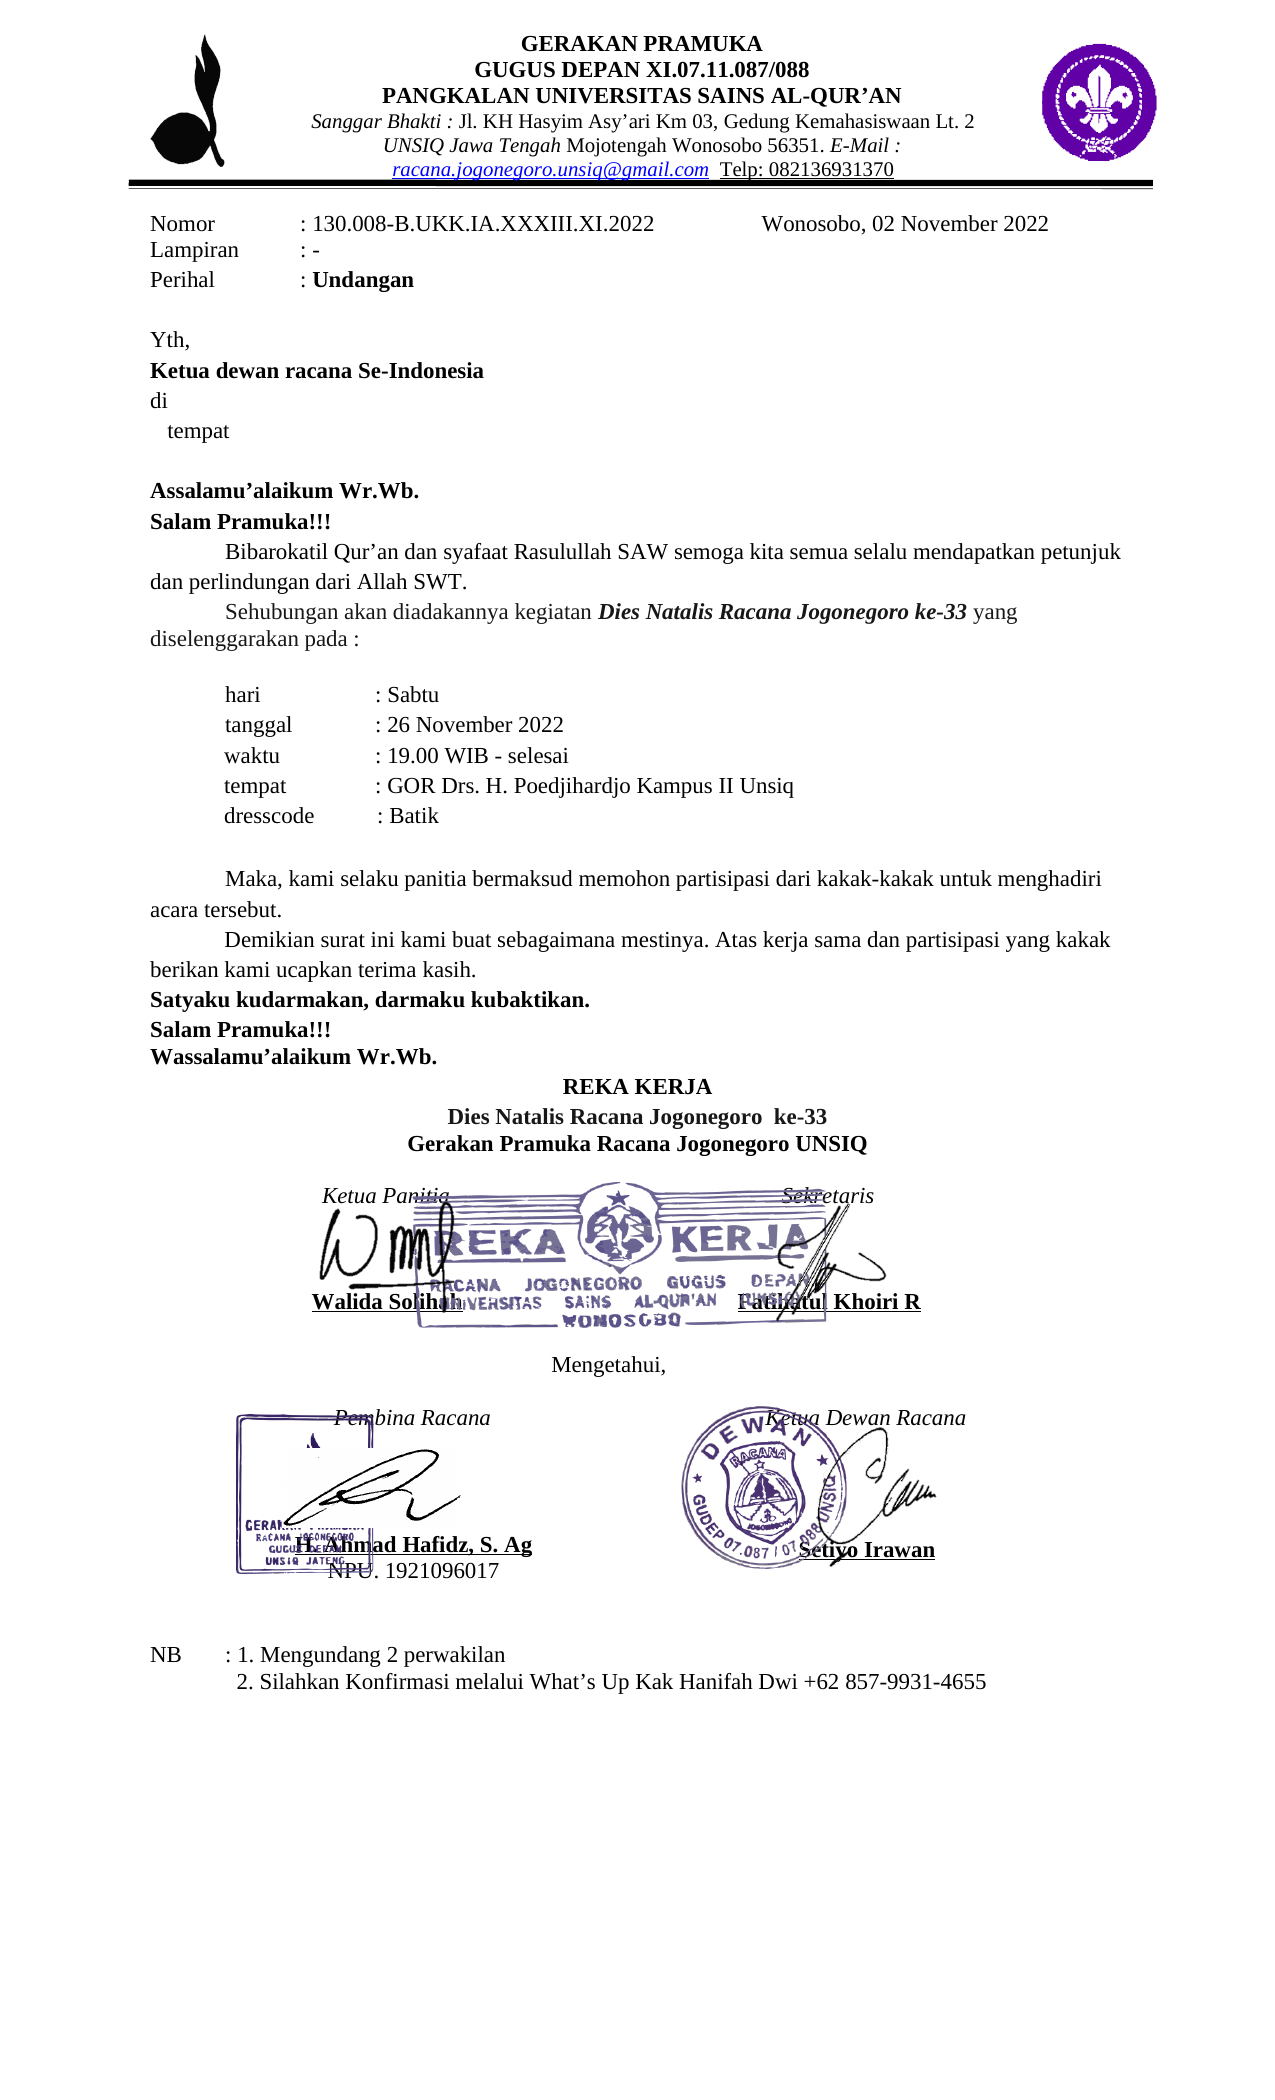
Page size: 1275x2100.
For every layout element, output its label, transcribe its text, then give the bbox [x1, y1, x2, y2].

text Ketua dewan racana Se-Indonesia [150, 357, 1125, 383]
text tempat : GOR Drs. H. Poedjihardjo Kampus II Unsiq [224, 772, 1125, 798]
text tanggal : 26 November 2022 [150, 712, 1125, 738]
text Assalamu’alaikum Wr.Wb. [150, 478, 1125, 504]
text waktu : 19.00 WIB - selesai [224, 742, 1125, 768]
text Nomor : 130.008-B.UKK.IA.XXXIII.XI.2022 Wonosobo, 02 November 2022 [150, 209, 1125, 236]
text NB : 1. Mengundang 2 perwakilan [150, 1641, 1125, 1668]
picture [1042, 29, 1158, 172]
text Salam Pramuka!!! [150, 508, 1125, 534]
picture [681, 1362, 1002, 1612]
picture [303, 1160, 913, 1352]
table_cell Pembina Racana H. Ahmad Hafidz, S. Ag NPU. 1921096017 [155, 1404, 671, 1615]
text Dies Natalis Racana Jogonegoro ke-33 [150, 1103, 1125, 1129]
table_cell Ketua Dewan Racana Setiyo Irawan [671, 1404, 1062, 1615]
text Wassalamu’alaikum Wr.Wb. [150, 1043, 1125, 1069]
text hari : Sabtu [150, 681, 1125, 708]
table_header Mengetahui, [155, 1182, 1062, 1404]
text Maka, kami selaku panitia bermaksud memohon partisipasi dari kakak-kakak untuk menghadiri acara tersebut. [150, 865, 1125, 922]
text di [150, 387, 1125, 413]
text Demikian surat ini kami buat sebagaimana mestinya. Atas kerja sama dan partisipasi yang kakak berikan kami ucapkan terima kasih. [150, 926, 1125, 982]
picture [236, 1414, 462, 1574]
text Yth, [150, 327, 1125, 353]
text Sehubungan akan diadakannya kegiatan Dies Natalis Racana Jogonegoro ke-33 yang diselenggarakan pada : [150, 598, 1125, 651]
text 2. Silahkan Konfirmasi melalui What’s Up Kak Hanifah Dwi +62 857-9931-4655 [150, 1668, 1125, 1694]
text Gerakan Pramuka Racana Jogonegoro UNSIQ [150, 1129, 1125, 1156]
text dresscode : Batik [224, 802, 1125, 828]
text REKA KERJA [150, 1073, 1125, 1099]
text tempat [150, 417, 1125, 443]
text Lampiran : - [150, 236, 1125, 262]
text Bibarokatil Qur’an dan syafaat Rasulullah SAW semoga kita semua selalu mendapatkan petunjuk dan perlindungan dari Allah SWT. [150, 538, 1125, 594]
text Salam Pramuka!!! [150, 1016, 1125, 1043]
text Satyaku kudarmakan, darmaku kubaktikan. [150, 986, 1125, 1013]
text Perihal : Undangan [150, 266, 1125, 292]
picture [144, 29, 231, 172]
